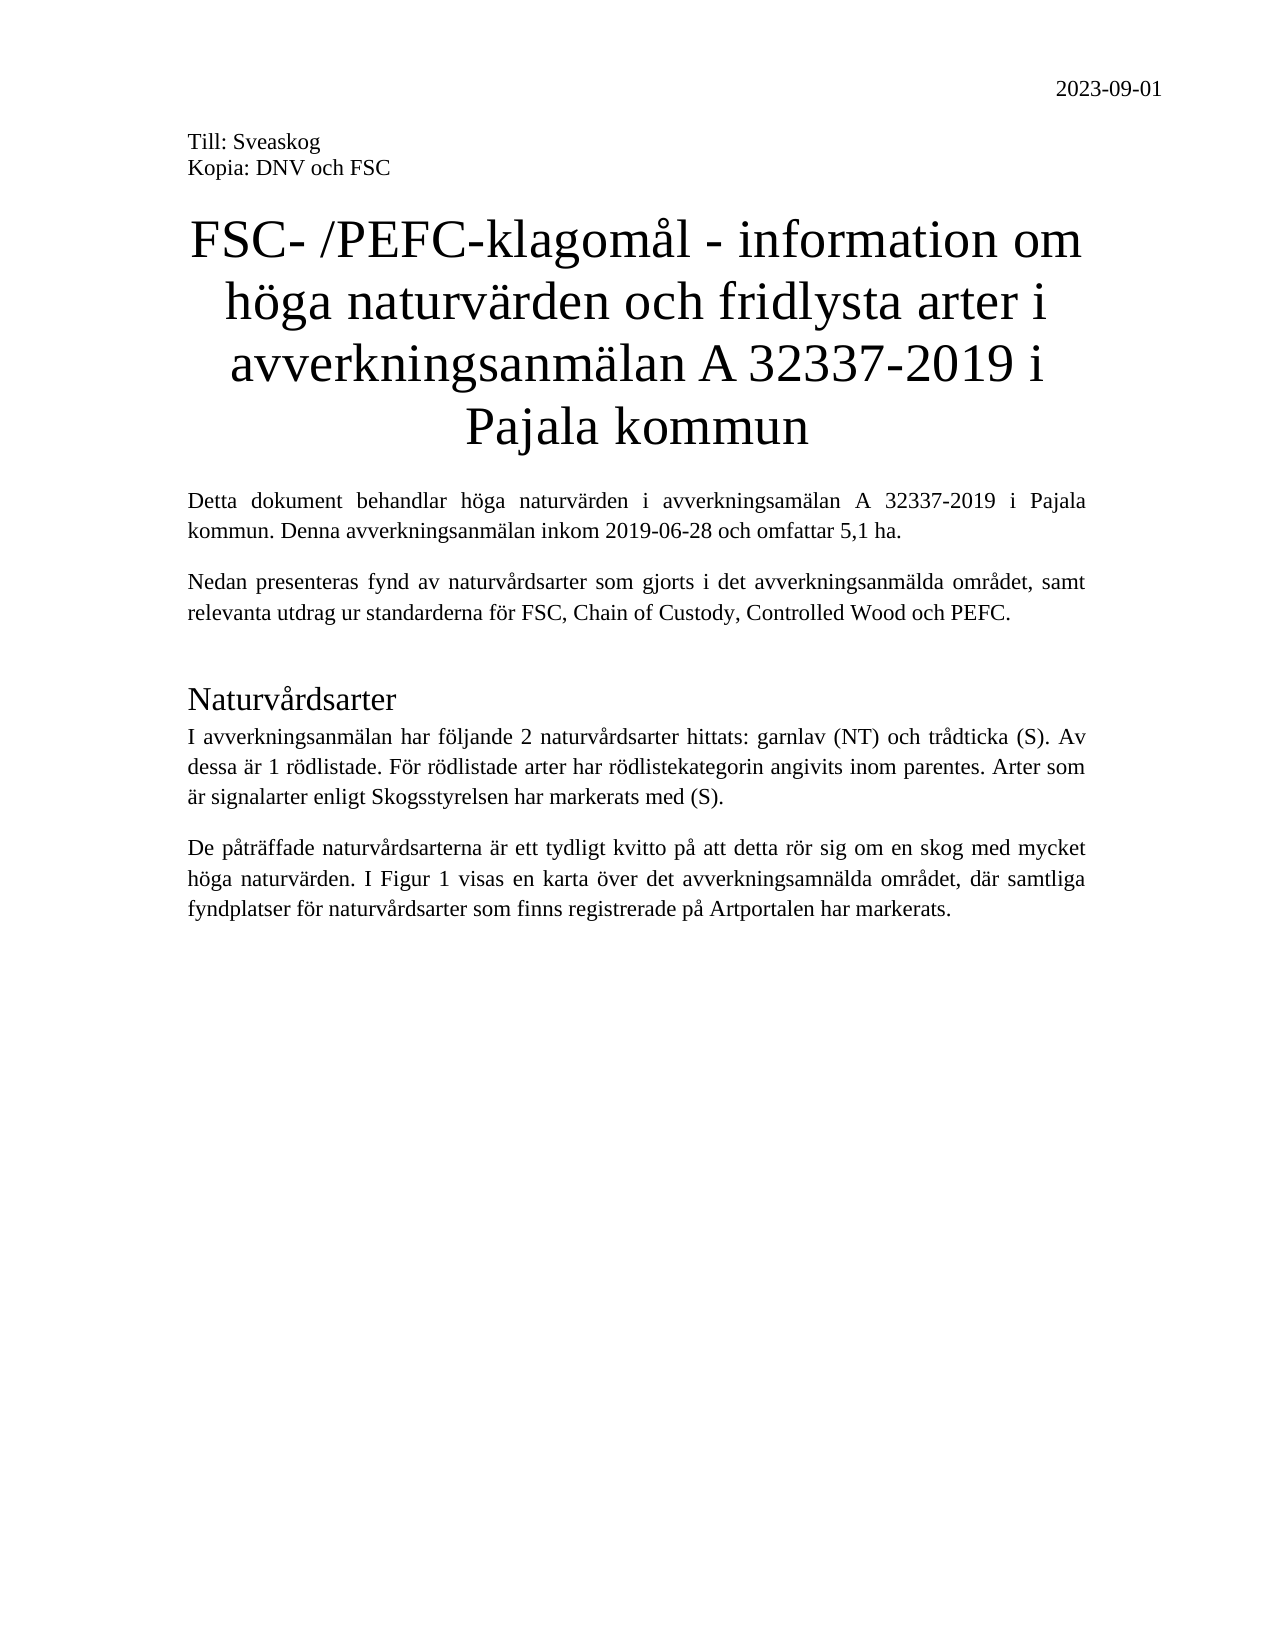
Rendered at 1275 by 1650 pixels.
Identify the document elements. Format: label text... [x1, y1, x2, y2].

title FSC- /PEFC-klagomål - information om höga naturvärden och fridlysta arter i avverkningsanmälan A 32337-2019 i Pajala kommun [187, 207, 1087, 456]
text Detta dokument behandlar höga naturvärden i avverkningsamälan A 32337-2019 i Pajala kommun. Denna avverkningsanmälan inkom 2019-06-28 och omfattar 5,1 ha. [187, 487, 1087, 544]
text Nedan presenteras fynd av naturvårdsarter som gjorts i det avverkningsanmälda området, samt relevanta utdrag ur standarderna för FSC, Chain of Custody, Controlled Wood och PEFC. [187, 568, 1087, 625]
text I avverkningsanmälan har följande 2 naturvårdsarter hittats: garnlav (NT) och trådticka (S). Av dessa är 1 rödlistade. För rödlistade arter har rödlistekategorin angivits inom parentes. Arter som är signalarter enligt Skogsstyrelsen har markerats med (S). [187, 723, 1087, 810]
subtitle Naturvårdsarter [187, 679, 1087, 717]
text De påträffade naturvårdsarterna är ett tydligt kvitto på att detta rör sig om en skog med mycket höga naturvärden. I Figur 1 visas en karta över det avverkningsamnälda området, där samtliga fyndplatser för naturvårdsarter som finns registrerade på Artportalen har markerats. [187, 834, 1087, 921]
